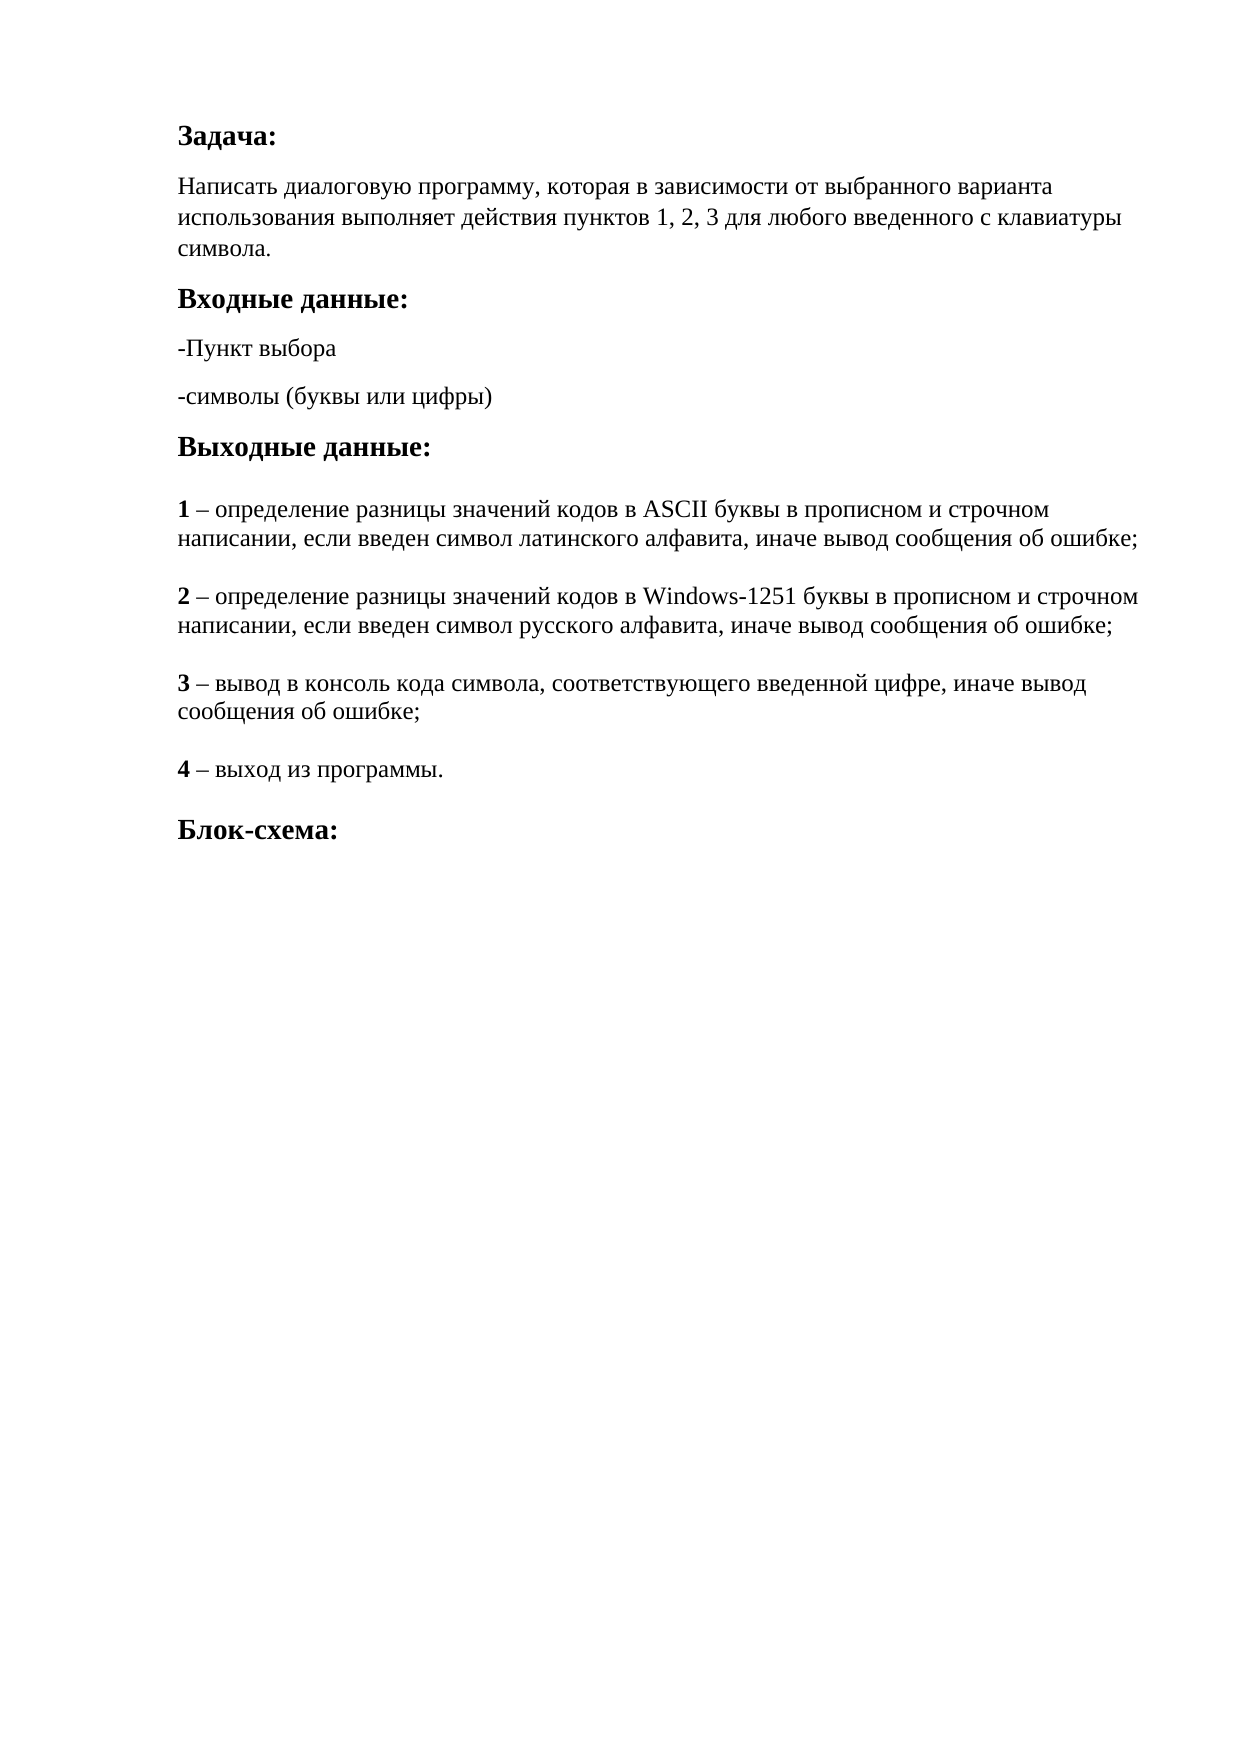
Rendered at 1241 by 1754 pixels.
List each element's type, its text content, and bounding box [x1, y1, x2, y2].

text Входные данные: [177, 281, 1152, 314]
text Написать диалоговую программу, которая в зависимости от выбранного варианта использования выполняет действия пунктов 1, 2, 3 для любого введенного с клавиатуры символа. [177, 171, 1152, 262]
text -Пункт выбора [177, 333, 1152, 362]
text -символы (буквы или цифры) [177, 381, 1152, 410]
text Блок-схема: [177, 812, 1152, 846]
text 3 – вывод в консоль кода символа, соответствующего введенной цифре, иначе вывод сообщения об ошибке; [177, 668, 1152, 725]
text 2 – определение разницы значений кодов в Windows-1251 буквы в прописном и строчном написании, если введен символ русского алфавита, иначе вывод сообщения об ошибке; [177, 581, 1152, 638]
text Выходные данные: [177, 429, 1152, 462]
text Задача: [177, 118, 1152, 152]
text 1 – определение разницы значений кодов в ASCII буквы в прописном и строчном написании, если введен символ латинского алфавита, иначе вывод сообщения об ошибке; [177, 494, 1152, 552]
text 4 – выход из программы. [177, 754, 1152, 783]
